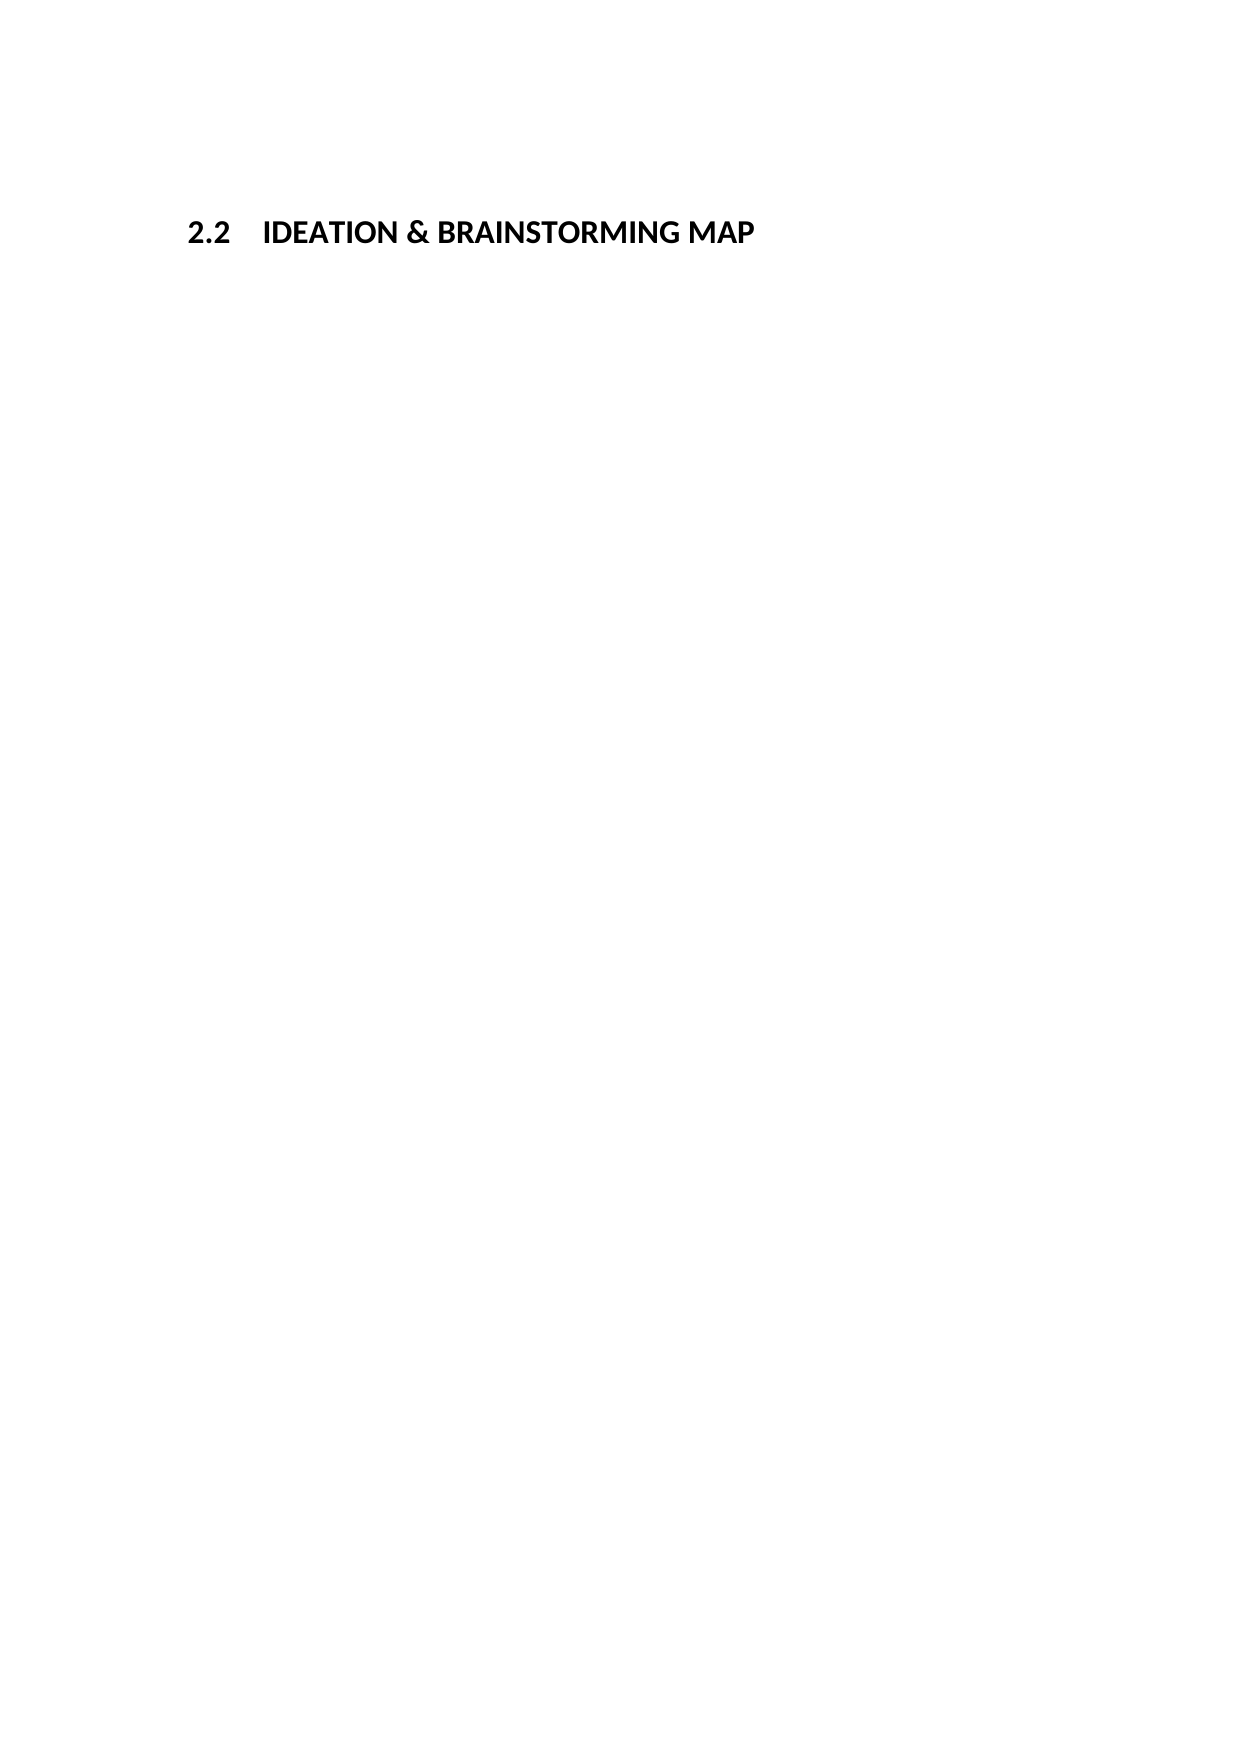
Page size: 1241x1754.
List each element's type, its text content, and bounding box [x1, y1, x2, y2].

list IDEATION & BRAINSTORMING MAP [187, 211, 1090, 251]
